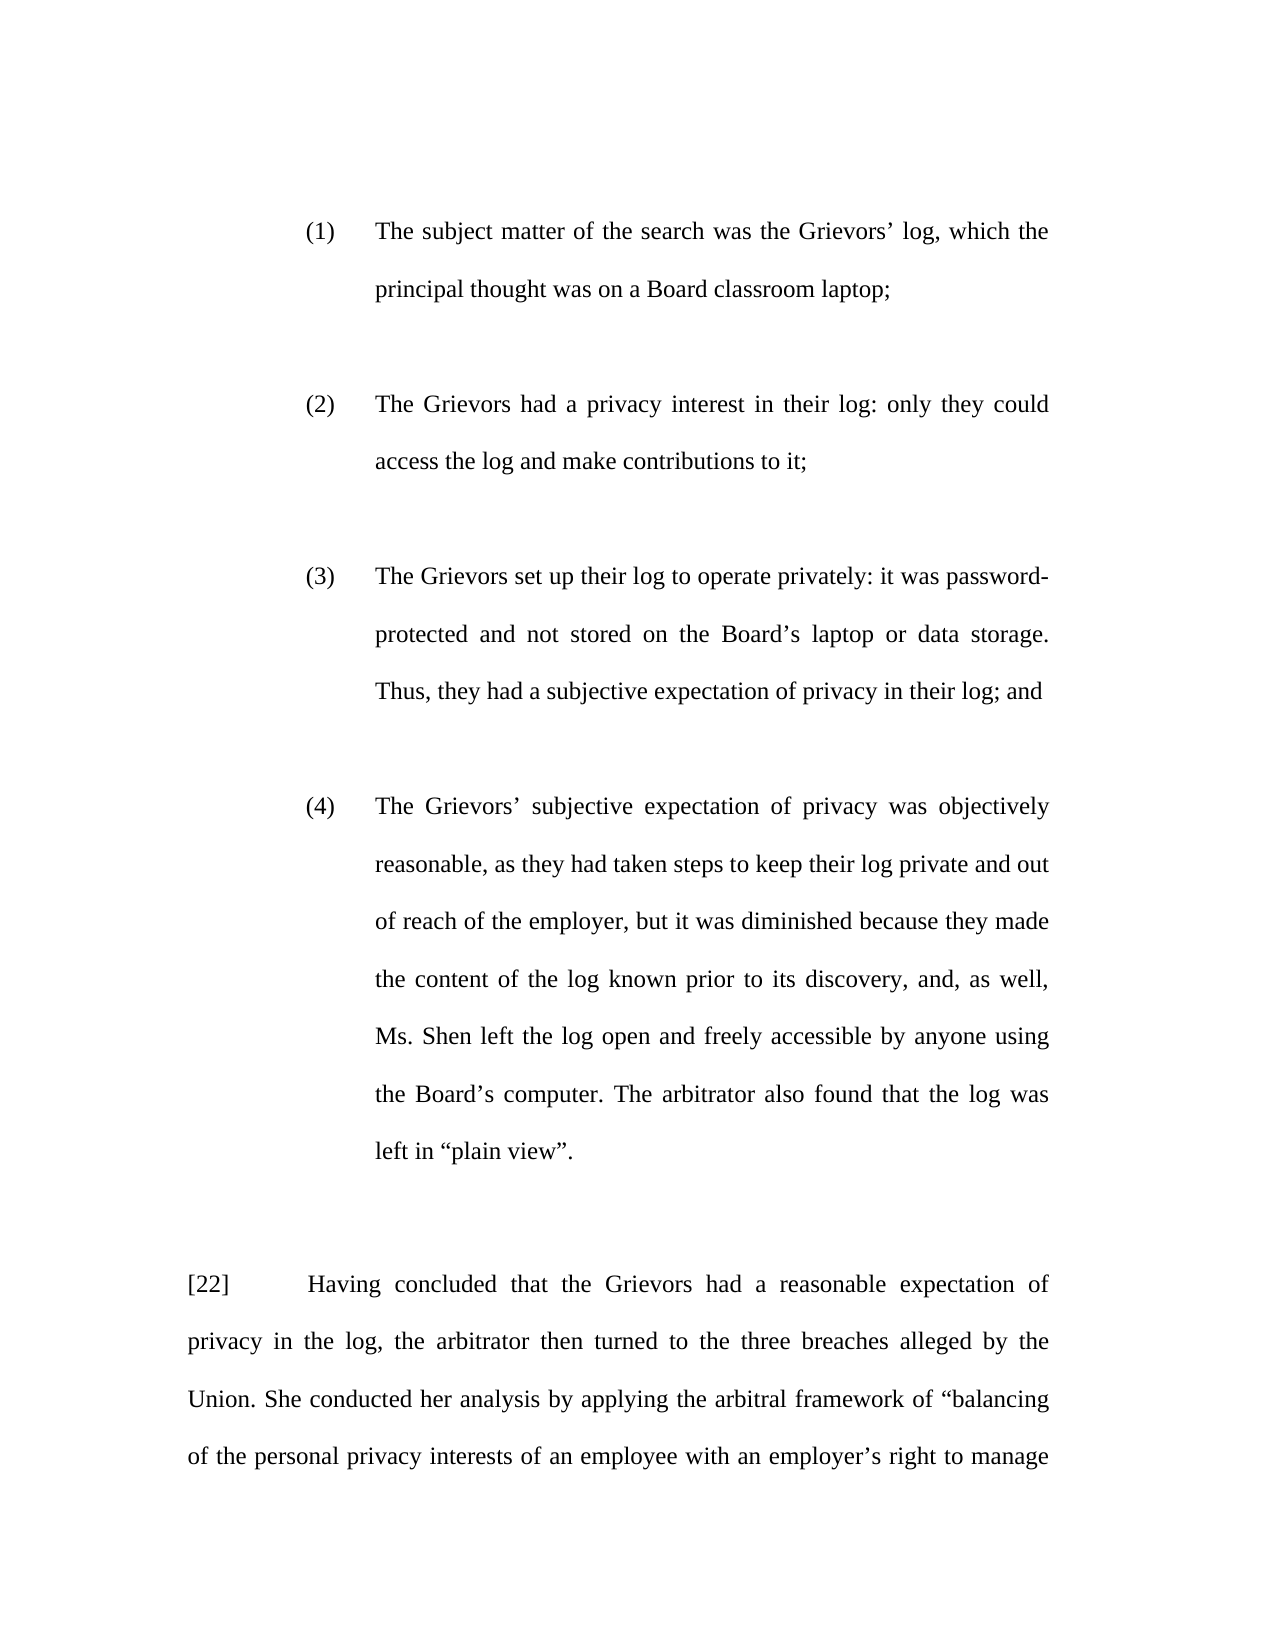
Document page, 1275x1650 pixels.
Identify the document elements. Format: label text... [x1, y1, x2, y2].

list The subject matter of the search was the Grievors’ log, which the principal thought was on a Board classroom laptop; [306, 216, 1050, 303]
list The Grievors’ subjective expectation of privacy was objectively reasonable, as they had taken steps to keep their log private and out of reach of the employer, but it was diminished because they made the content of the log known prior to its discovery, and, as well, Ms. Shen left the log open and freely accessible by anyone using the Board’s computer. The arbitrator also found that the log was left in “plain view”. [306, 791, 1050, 1165]
list The Grievors set up their log to operate privately: it was password- protected and not stored on the Board’s laptop or data storage. Thus, they had a subjective expectation of privacy in their log; and [306, 561, 1050, 705]
list The Grievors had a privacy interest in their log: only they could access the log and make contributions to it; [306, 389, 1050, 475]
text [187, 1269, 1050, 1470]
